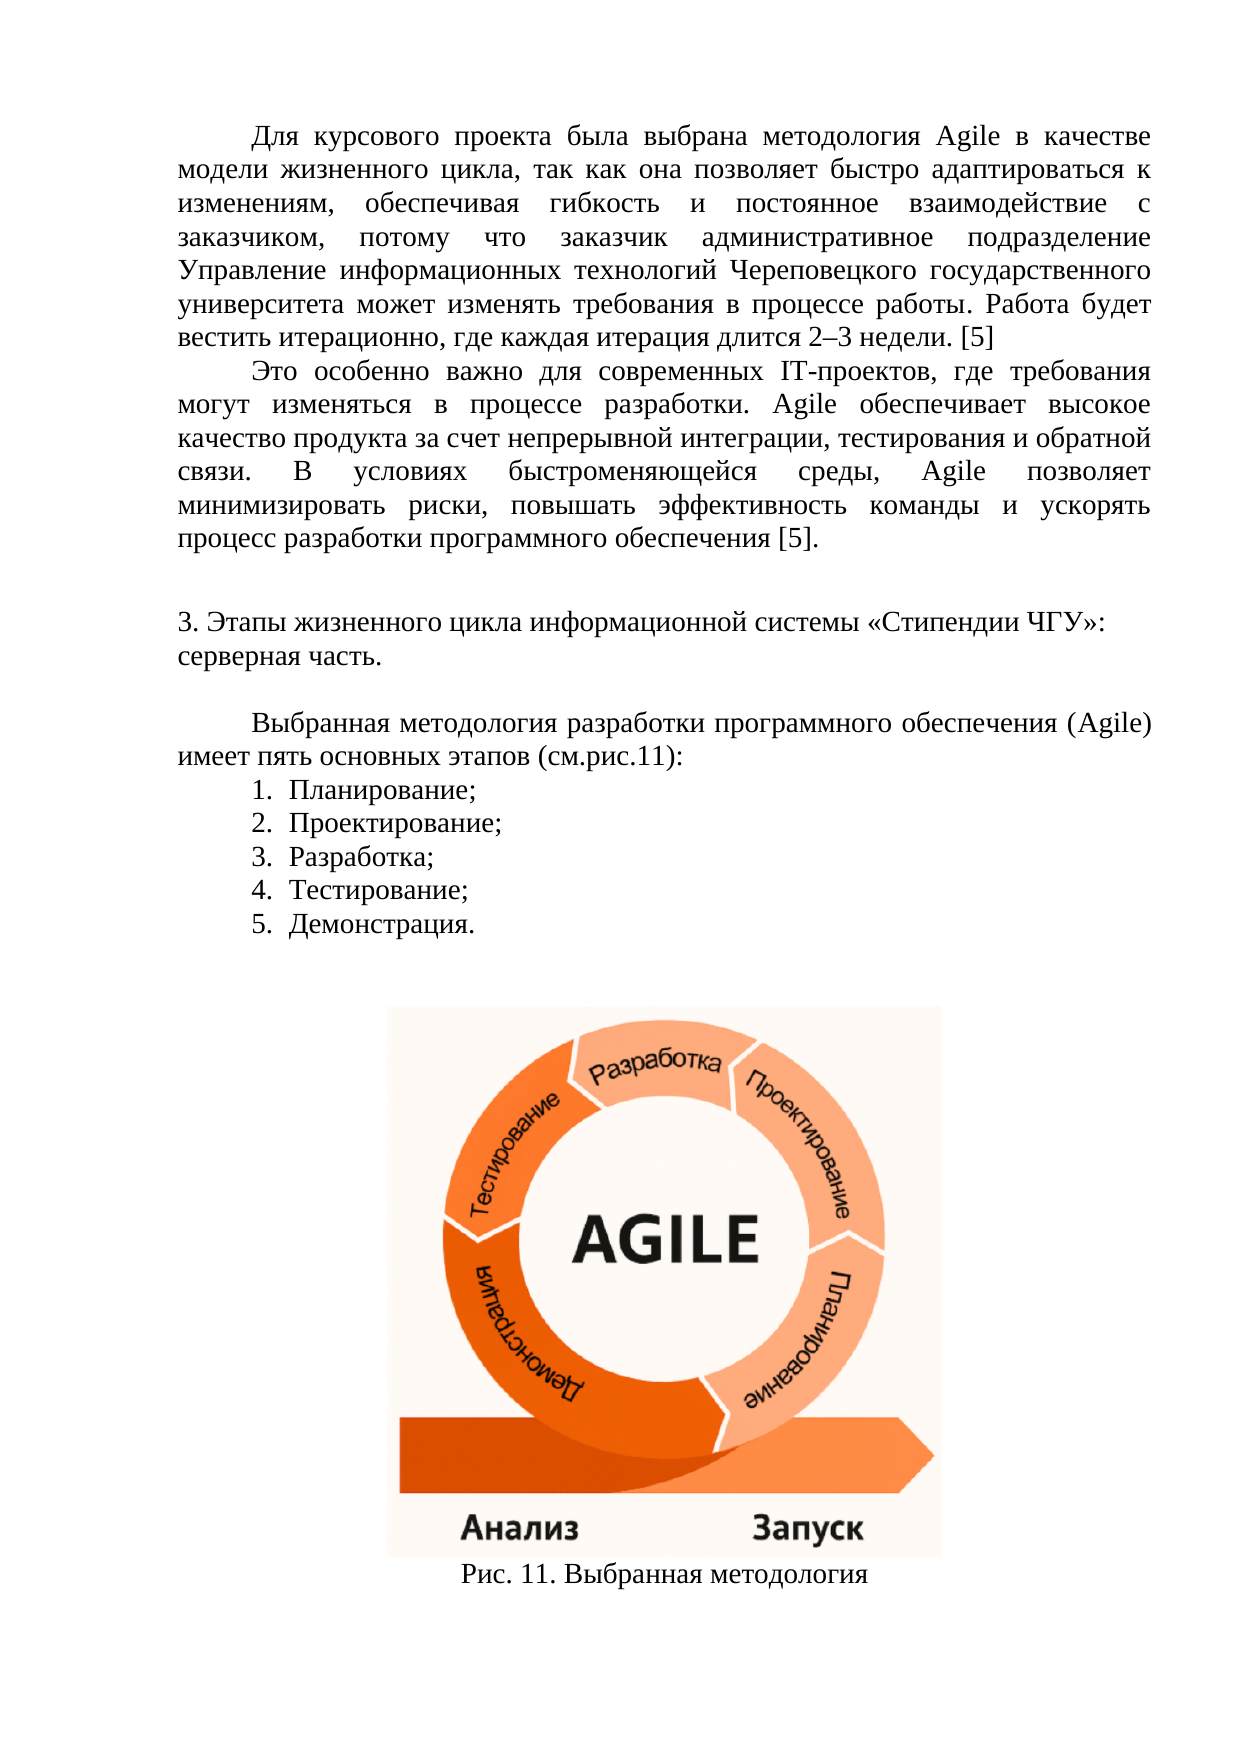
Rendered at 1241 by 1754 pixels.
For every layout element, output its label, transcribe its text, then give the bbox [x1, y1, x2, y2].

list Проектирование; [251, 805, 1152, 839]
text Это особенно важно для современных IT-проектов, где требования могут изменяться в процессе разработки. Agile обеспечивает высокое качество продукта за счет непрерывной интеграции, тестирования и обратной связи. В условиях быстроменяющейся среды, Agile позволяет минимизировать риски, повышать эффективность команды и ускорять процесс разработки программного обеспечения [5]. [177, 353, 1152, 554]
picture [387, 1006, 942, 1557]
subtitle 3. Этапы жизненного цикла информационной системы «Стипендии ЧГУ»: серверная часть. [177, 604, 1152, 671]
text Рис. 11. Выбранная методология [177, 1557, 1152, 1590]
list Демонстрация. [251, 906, 1152, 939]
list Разработка; [251, 839, 1152, 872]
text Выбранная методология разработки программного обеспечения (Agile) имеет пять основных этапов (см.рис.11): [177, 705, 1152, 772]
text Для курсового проекта была выбрана методология Agile в качестве модели жизненного цикла, так как она позволяет быстро адаптироваться к изменениям, обеспечивая гибкость и постоянное взаимодействие с заказчиком, потому что заказчик административное подразделение Управление информационных технологий Череповецкого государственного университета может изменять требования в процессе работы. Работа будет вестить итерационно, где каждая итерация длится 2–3 недели. [5] [177, 118, 1152, 353]
list Тестирование; [251, 872, 1152, 906]
list Планирование; [251, 772, 1152, 805]
